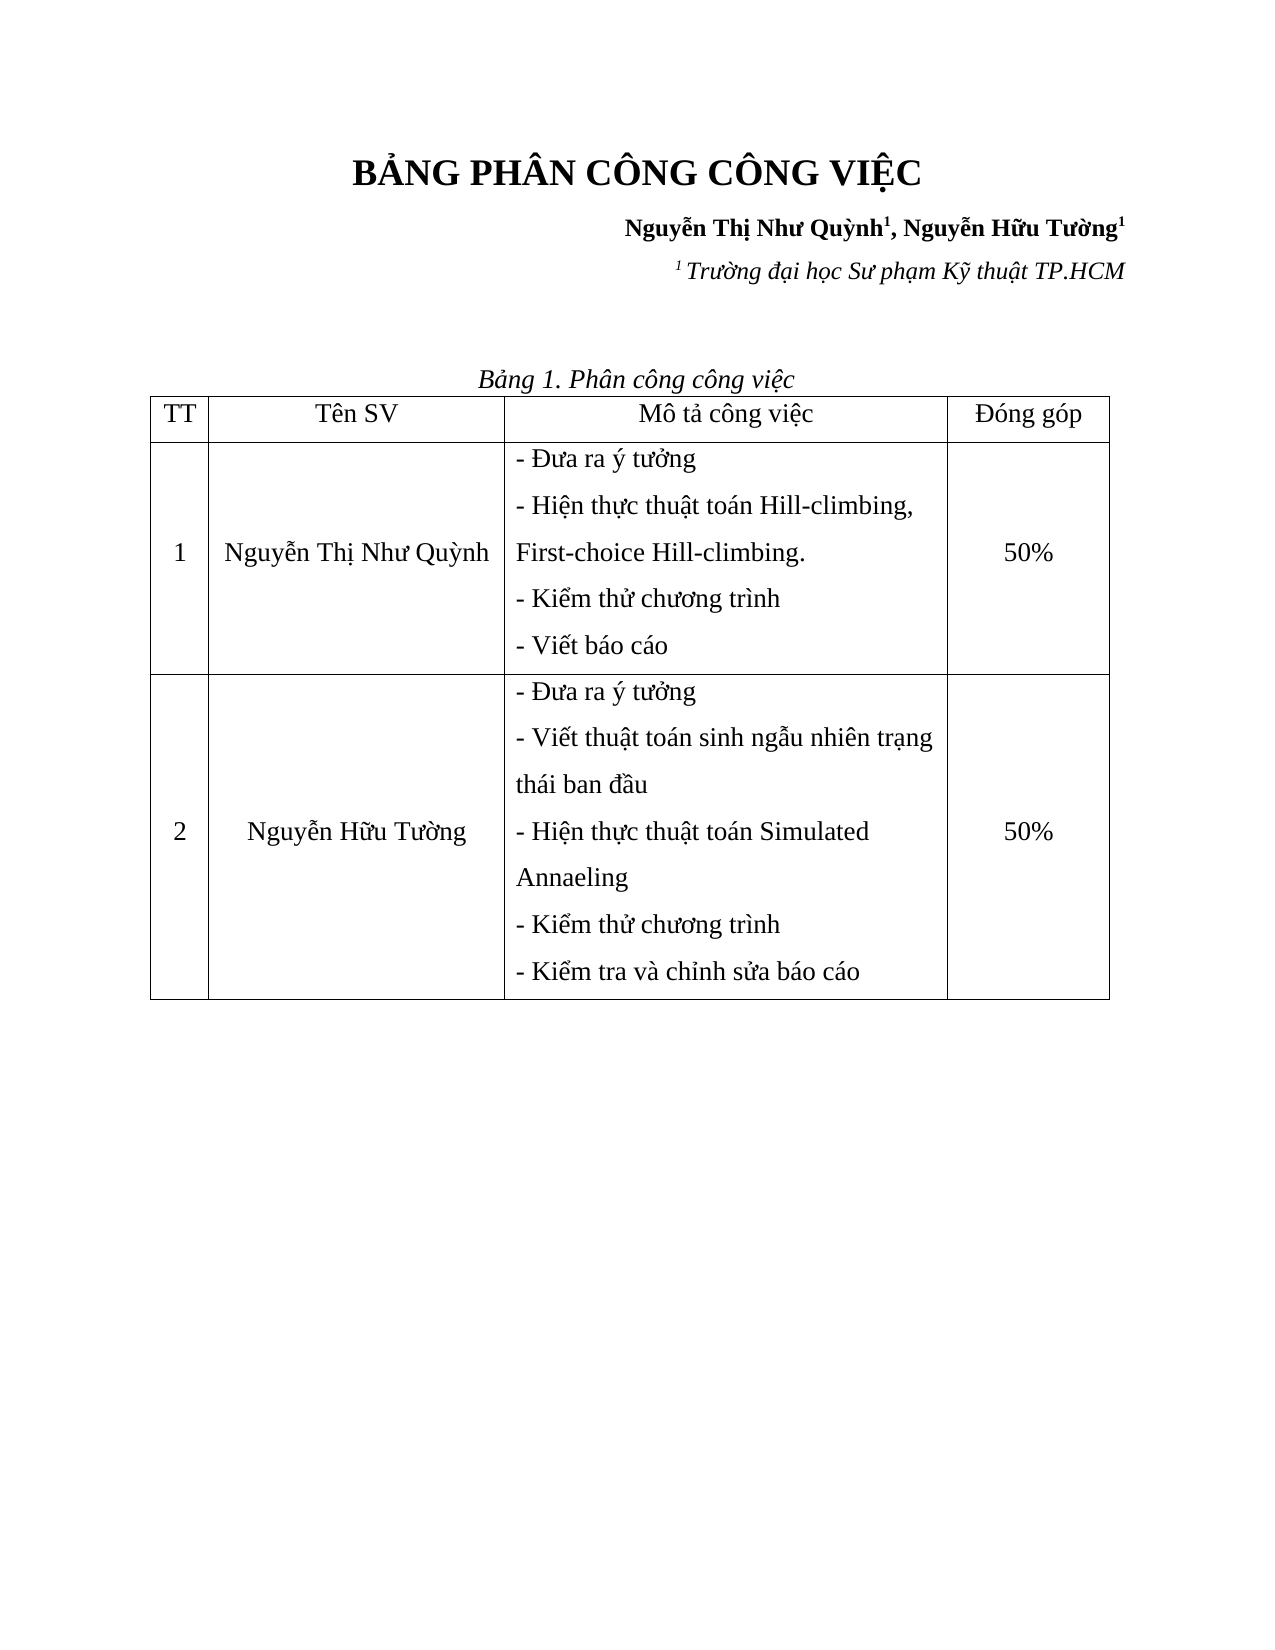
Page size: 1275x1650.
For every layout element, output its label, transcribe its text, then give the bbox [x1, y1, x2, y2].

text Nguyễn Thị Như Quỳnh1, Nguyễn Hữu Tường1 [150, 213, 1125, 242]
table_cell Nguyễn Thị Như Quỳnh [209, 443, 504, 673]
table_header TT [151, 397, 208, 442]
text BẢNG PHÂN CÔNG CÔNG VIỆC [150, 150, 1125, 193]
table_header Tên SV [209, 397, 504, 442]
table_cell 50% [948, 443, 1109, 673]
subtitle Bảng 1. Phân công công việc [150, 363, 1125, 394]
table_cell - Đưa ra ý tưởng - Hiện thực thuật toán Hill-climbing, First-choice Hill-climbing. - Kiểm thử chương trình - Viết báo cáo [505, 443, 947, 673]
table_cell 2 [151, 675, 208, 999]
table_cell 1 [151, 443, 208, 673]
table_cell - Đưa ra ý tưởng - Viết thuật toán sinh ngẫu nhiên trạng thái ban đầu - Hiện thực thuật toán Simulated Annaeling - Kiểm thử chương trình - Kiểm tra và chỉnh sửa báo cáo [505, 675, 947, 999]
table_cell Nguyễn Hữu Tường [209, 675, 504, 999]
text 1 Trường đại học Sư phạm Kỹ thuật TP.HCM [150, 256, 1125, 285]
table_header Mô tả công việc [505, 397, 947, 442]
table_cell 50% [948, 675, 1109, 999]
table_header Đóng góp [948, 397, 1109, 442]
